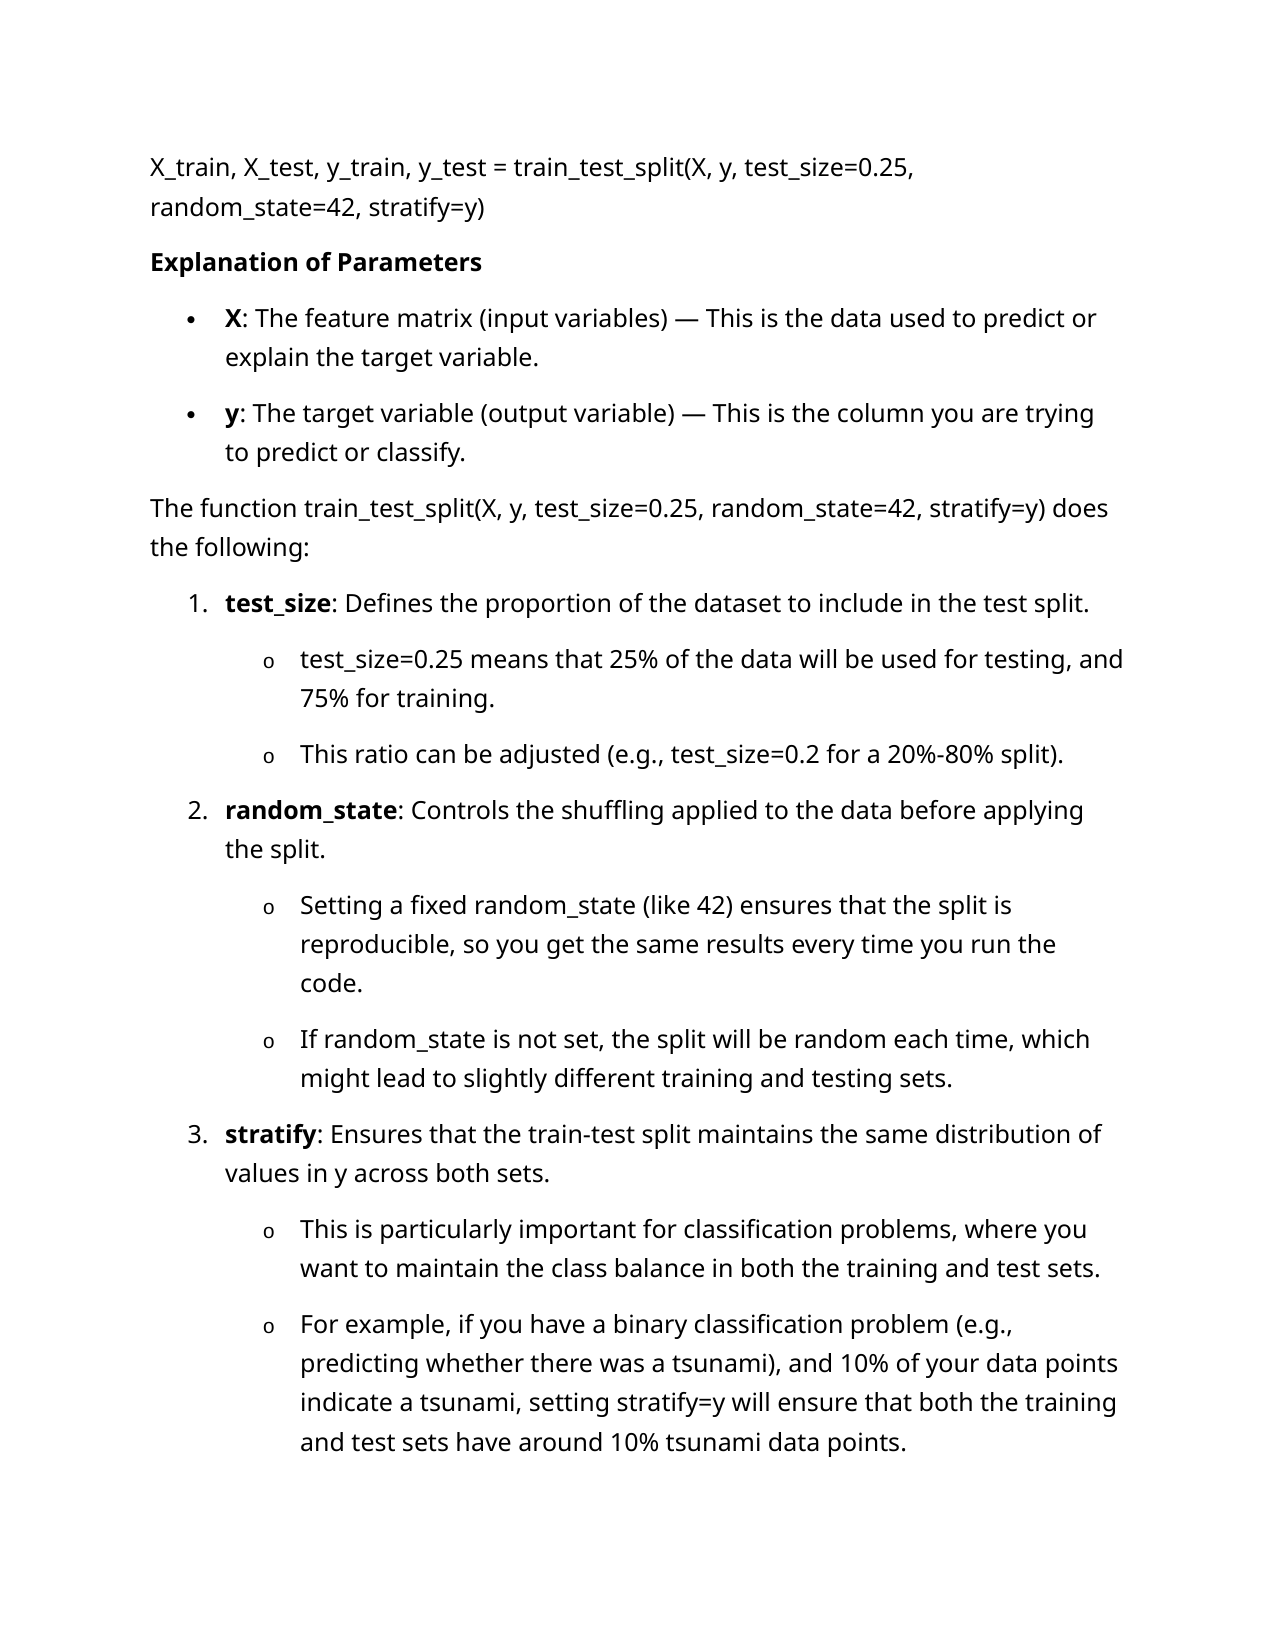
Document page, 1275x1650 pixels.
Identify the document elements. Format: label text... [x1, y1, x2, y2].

list stratify: Ensures that the train-test split maintains the same distribution of values in y across both sets. [187, 1117, 1125, 1190]
list This is particularly important for classification problems, where you want to maintain the class balance in both the training and test sets. [262, 1212, 1125, 1285]
list random_state: Controls the shuffling applied to the data before applying the split. [187, 792, 1125, 866]
list Setting a fixed random_state (like 42) ensures that the split is reproducible, so you get the same results every time you run the code. [262, 887, 1125, 1000]
text X_train, X_test, y_train, y_test = train_test_split(X, y, test_size=0.25, random_state=42, stratify=y) [150, 150, 1125, 223]
text Explanation of Parameters [150, 245, 1125, 279]
list X: The feature matrix (input variables) — This is the data used to predict or explain the target variable. [187, 301, 1125, 374]
list y: The target variable (output variable) — This is the column you are trying to predict or classify. [187, 396, 1125, 469]
list test_size: Defines the proportion of the dataset to include in the test split. [187, 586, 1125, 620]
list This ratio can be adjusted (e.g., test_size=0.2 for a 20%-80% split). [262, 737, 1125, 771]
list test_size=0.25 means that 25% of the data will be used for testing, and 75% for training. [262, 642, 1125, 715]
list If random_state is not set, the split will be random each time, which might lead to slightly different training and testing sets. [262, 1022, 1125, 1095]
list For example, if you have a binary classification problem (e.g., predicting whether there was a tsunami), and 10% of your data points indicate a tsunami, setting stratify=y will ensure that both the training and test sets have around 10% tsunami data points. [262, 1307, 1125, 1458]
text The function train_test_split(X, y, test_size=0.25, random_state=42, stratify=y) does the following: [150, 491, 1125, 564]
